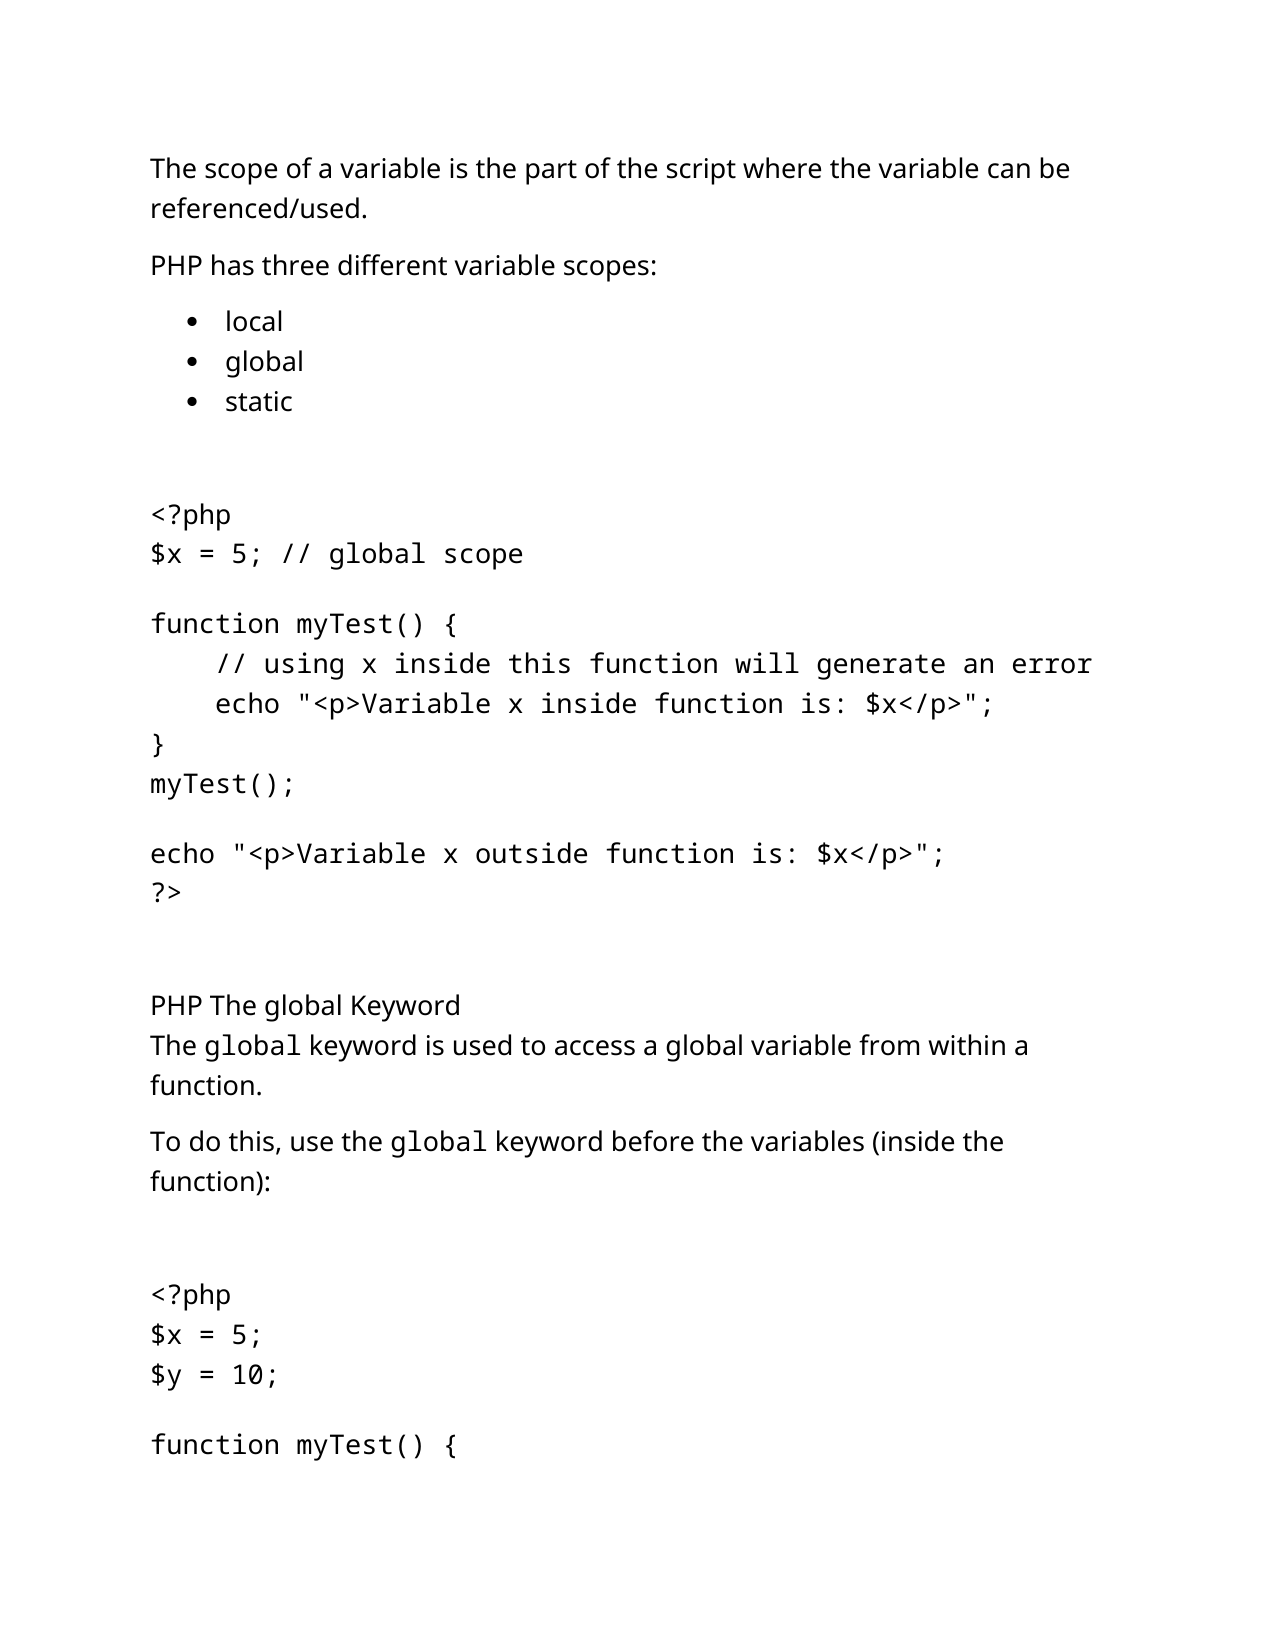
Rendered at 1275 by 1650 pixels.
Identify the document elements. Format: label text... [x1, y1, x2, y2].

text To do this, use the global keyword before the variables (inside the function): [150, 1123, 1125, 1199]
text <?php $x = 5; // global scope function myTest() { // using x inside this function will generate an error echo "<p>Variable x inside function is: $x</p>"; } myTest(); echo "<p>Variable x outside function is: $x</p>"; ?> [150, 495, 1125, 911]
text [150, 1276, 1125, 1462]
list global [187, 342, 1125, 379]
text PHP has three different variable scopes: [150, 246, 1125, 283]
subtitle PHP The global Keyword [150, 987, 1125, 1024]
list local [187, 303, 1125, 339]
text The scope of a variable is the part of the script where the variable can be referenced/used. [150, 150, 1125, 227]
list static [187, 382, 1125, 419]
text The global keyword is used to access a global variable from within a function. [150, 1027, 1125, 1103]
